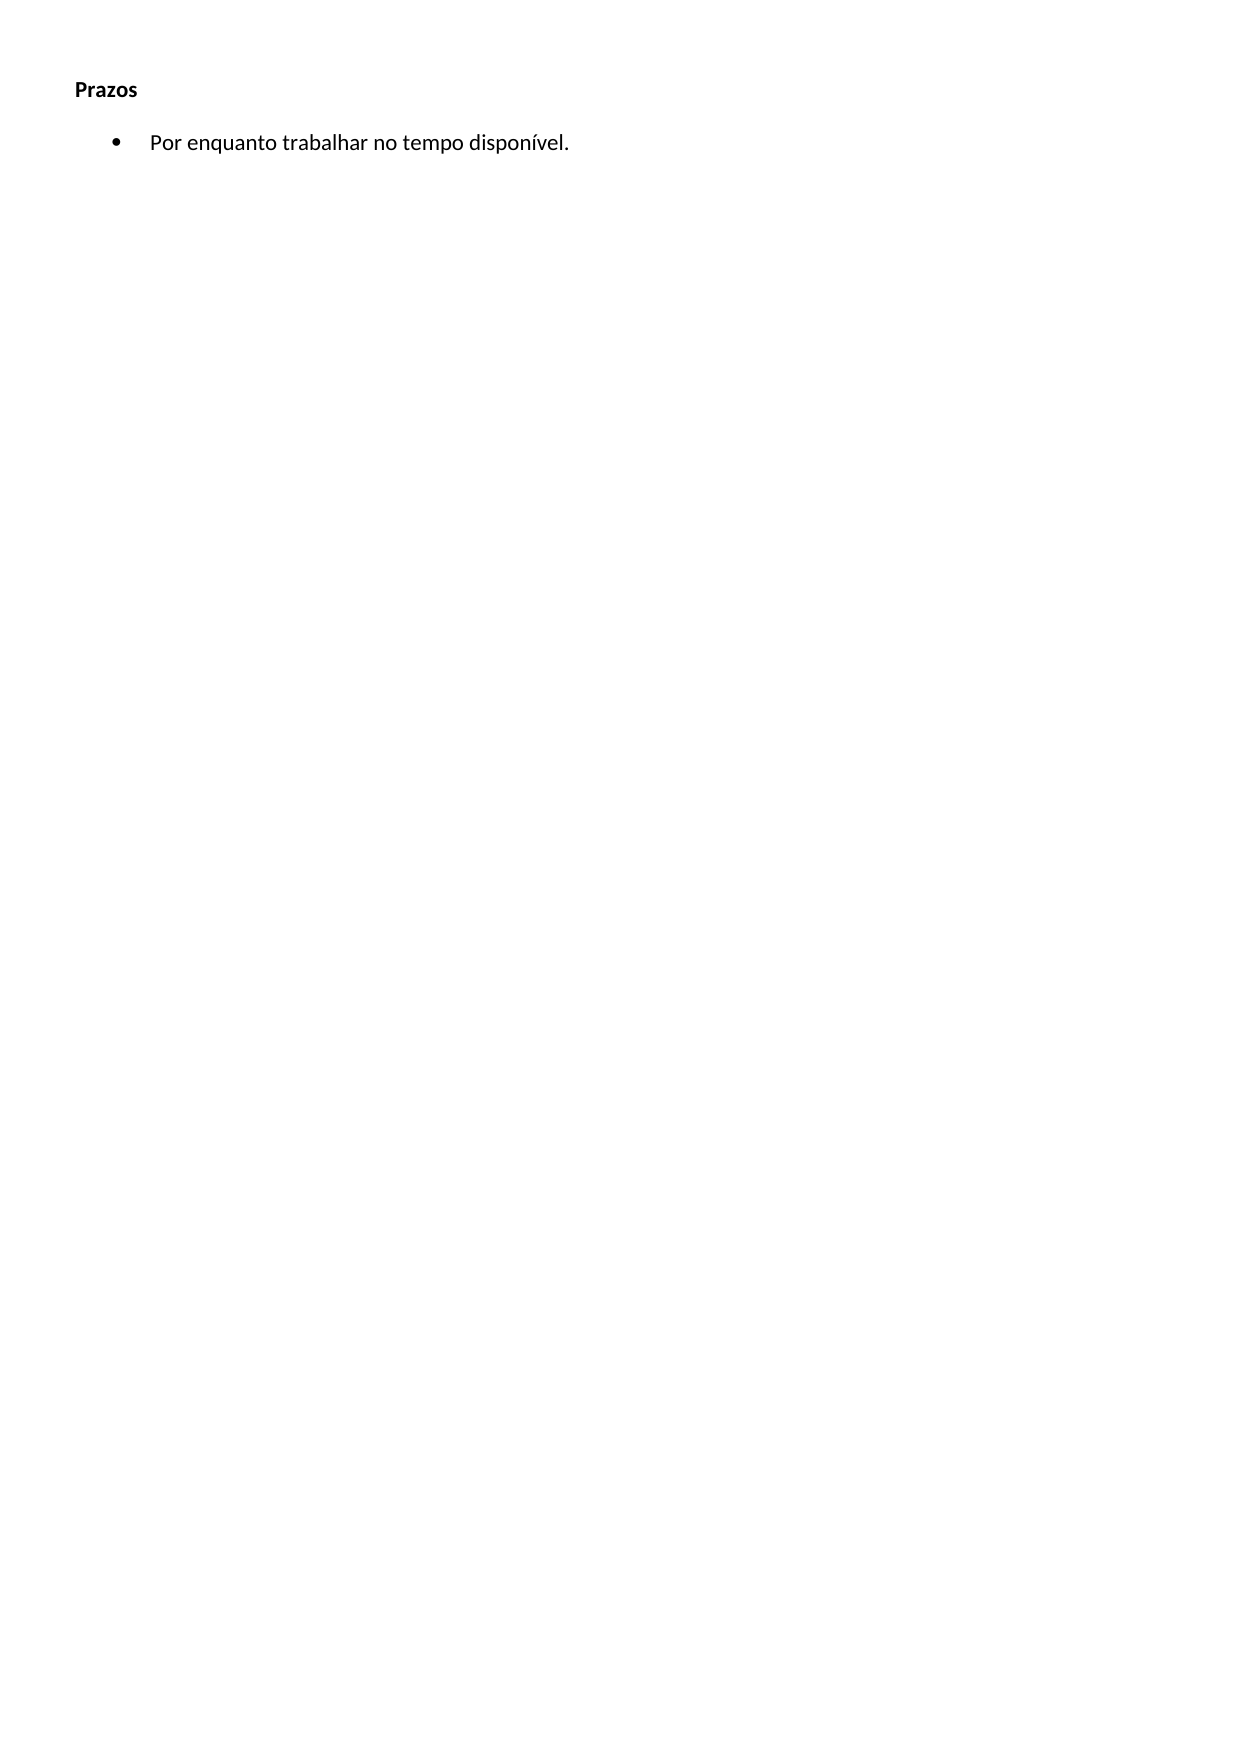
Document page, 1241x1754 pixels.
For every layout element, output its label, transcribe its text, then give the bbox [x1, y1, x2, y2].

text Prazos [75, 75, 1165, 103]
list Por enquanto trabalhar no tempo disponível. [112, 128, 1165, 156]
